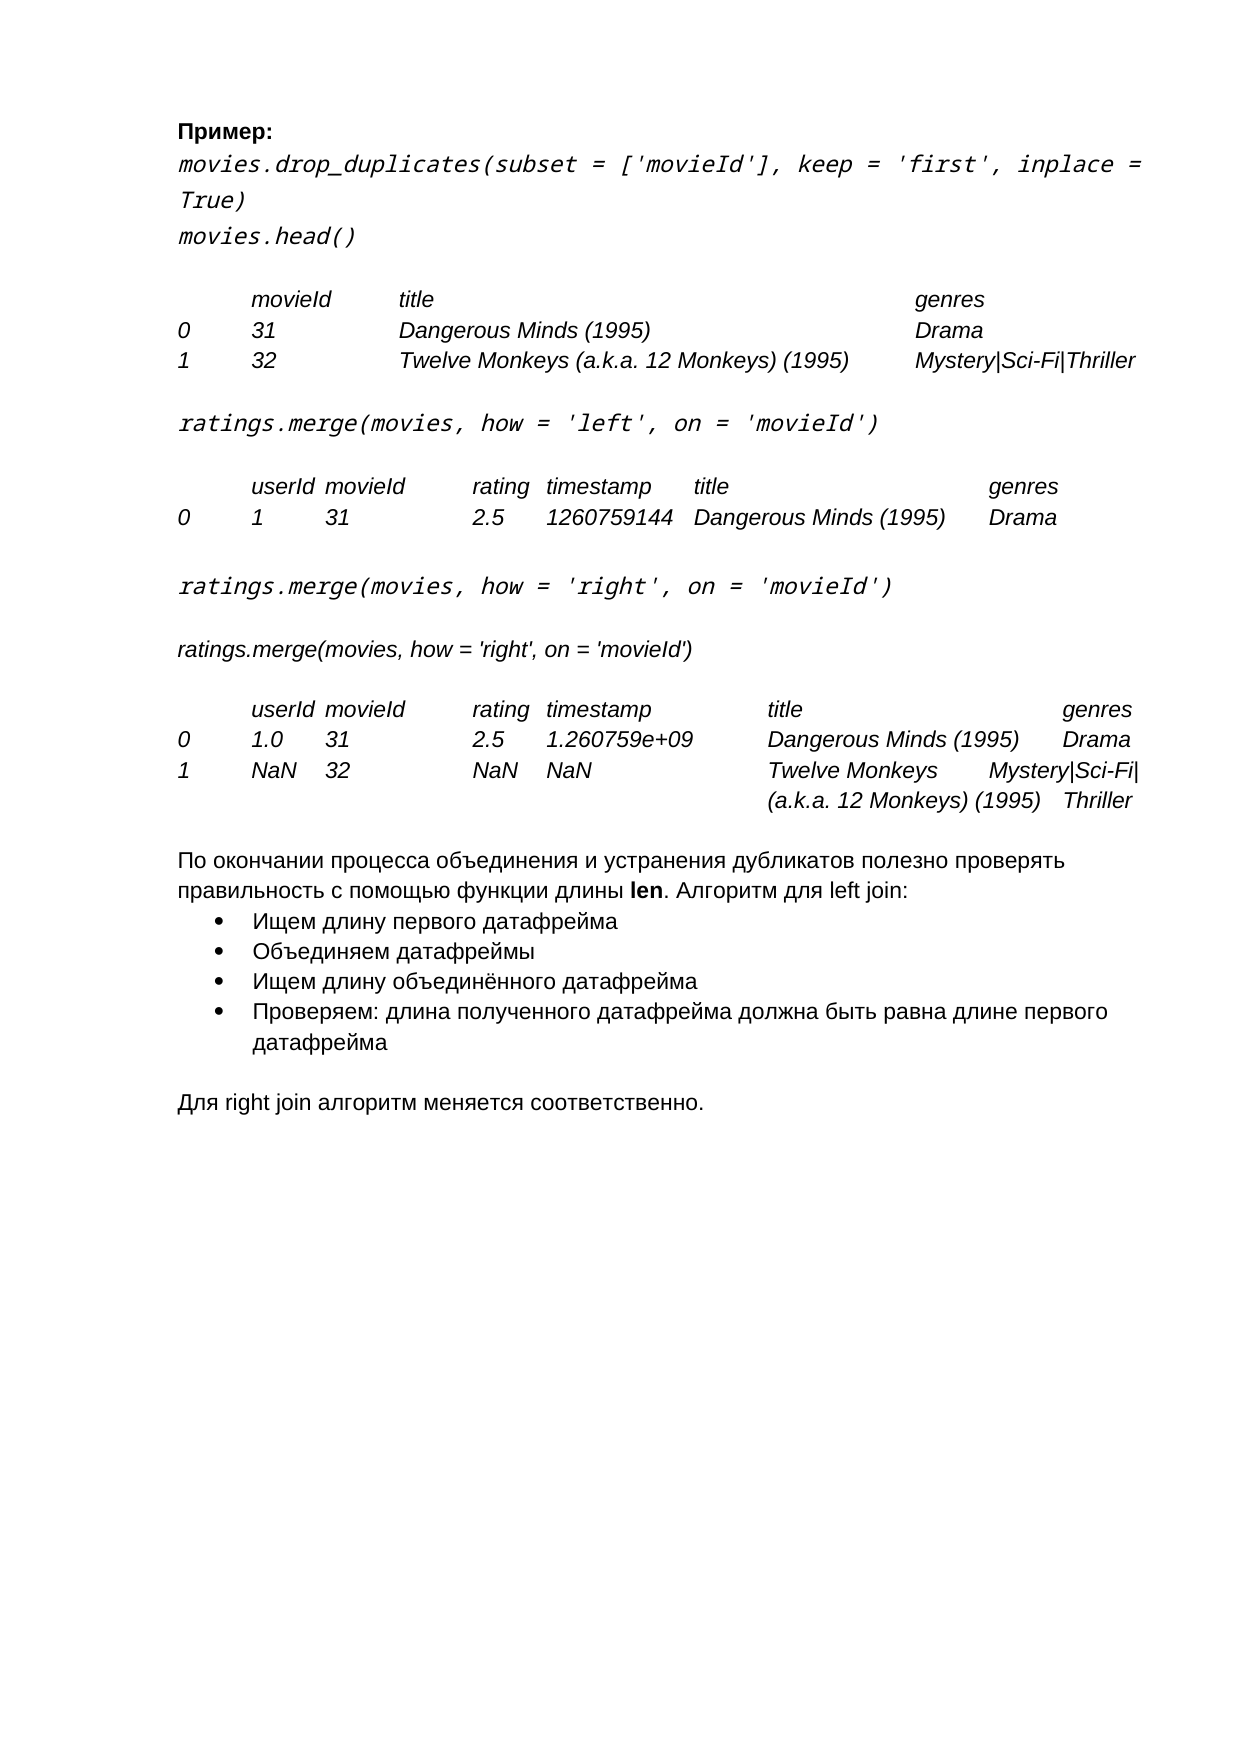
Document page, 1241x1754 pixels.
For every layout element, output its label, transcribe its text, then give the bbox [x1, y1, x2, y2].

text movies.drop_duplicates(subset = ['movieId'], keep = 'first', inplace = True) [177, 148, 1152, 216]
text ratings.merge(movies, how = 'right', on = 'movieId') [177, 636, 1152, 662]
list Ищем длину объединённого датафрейма [215, 968, 1152, 994]
text Для right join алгоритм меняется соответственно. [177, 1089, 1152, 1115]
text 0 1.0 31 2.5 1.260759e+09 Dangerous Minds (1995) Drama [177, 726, 1152, 753]
text userId movieId rating timestamp title genres [177, 473, 1152, 500]
text 0 1 31 2.5 1260759144 Dangerous Minds (1995) Drama [177, 503, 1152, 530]
text По окончании процесса объединения и устранения дубликатов полезно проверять правильность с помощью функции длины len. Алгоритм для left join: [177, 847, 1152, 904]
text movieId title genres [177, 286, 1152, 313]
list Проверяем: длина полученного датафрейма должна быть равна длине первого датафрейма [215, 998, 1152, 1055]
text 1 NaN 32 NaN NaN Twelve Monkeys Mystery|Sci-Fi| [177, 757, 1152, 783]
text Пример: [177, 118, 1152, 144]
text 1 32 Twelve Monkeys (a.k.a. 12 Monkeys) (1995) Mystery|Sci-Fi|Thriller [177, 347, 1152, 373]
text 0 31 Dangerous Minds (1995) Drama [177, 317, 1152, 343]
text (a.k.a. 12 Monkeys) (1995) Thriller [693, 787, 1152, 813]
text userId movieId rating timestamp title genres [177, 696, 1152, 723]
text ratings.merge(movies, how = 'left', on = 'movieId') [177, 407, 1152, 438]
list Ищем длину первого датафрейма [215, 908, 1152, 934]
text movies.head() [177, 220, 1152, 251]
text ratings.merge(movies, how = 'right', on = 'movieId') [177, 570, 1152, 601]
list Объединяем датафреймы [215, 938, 1152, 964]
